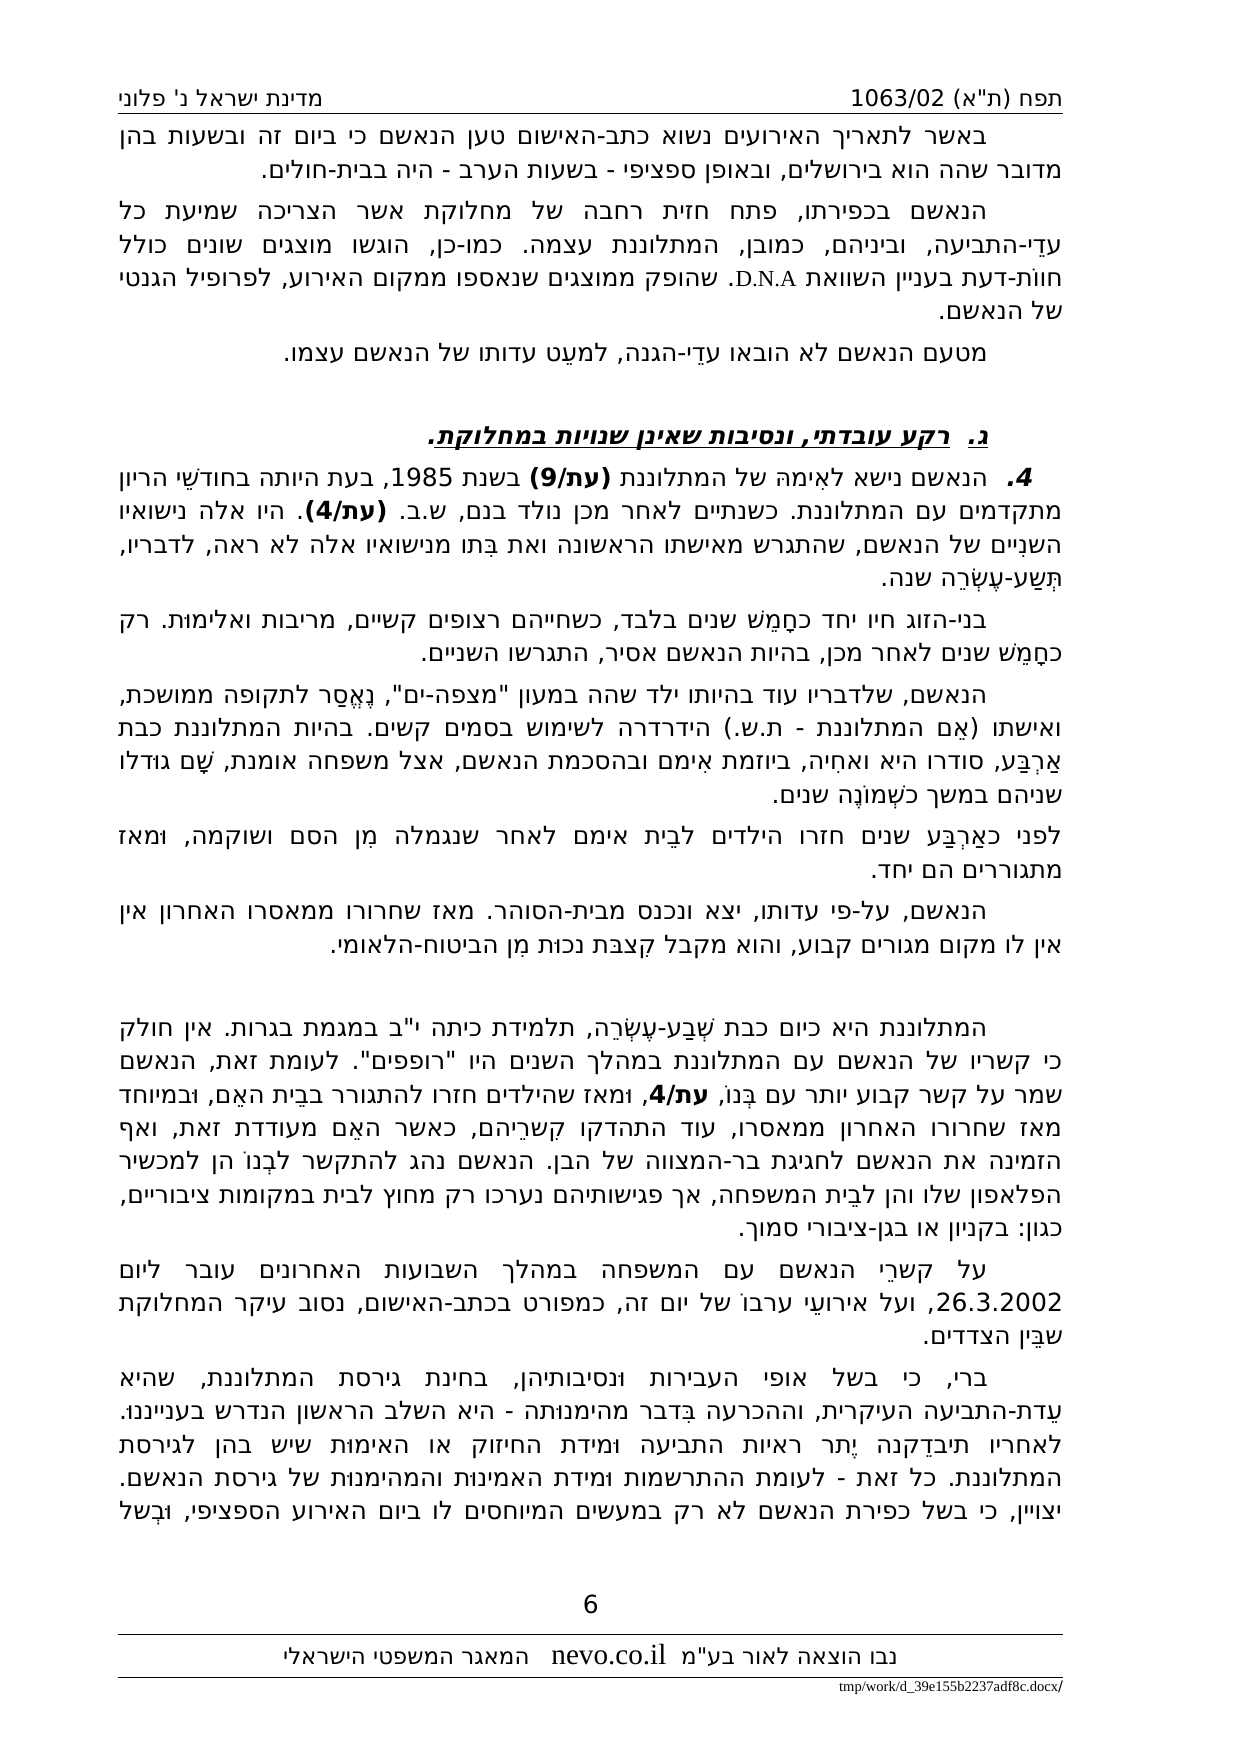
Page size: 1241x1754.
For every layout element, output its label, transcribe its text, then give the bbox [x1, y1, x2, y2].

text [118, 1360, 1063, 1526]
text באשר לתאריך האירועים נשוא כתב-האישום טען הנאשם כי ביום זה ובשעות בהן מדובר שהה הוא בירושלים, ובאופן ספציפי - בשעות הערב - היה בבית-חולים.ב [118, 118, 1063, 185]
text ג. רקע עובדתי, ונסיבות שאינן שנויות במחלוקת.ב [118, 418, 1063, 451]
text הנאשם, על-פי עדותו, יצא ונכנס מבית-הסוהר. מאז שחרורו ממאסרו האחרון אין אין לו מקום מגורים קבוע, והוא מקבל קִצבּת נכוּת מִן הביטוח-הלאומי.נ [118, 893, 1063, 960]
text לפני כאַרְבַּע שנים חזרו הילדים לבֵית אימם לאחר שנגמלה מִן הסם ושוקמה, וּמאז מתגוררים הם יחד.ו [118, 818, 1063, 885]
text בני-הזוג חיו יחד כחָמֵשׁ שנים בלבד, כשחייהם רצופים קשיים, מריבות ואלימוּת. רק כחָמֵשׁ שנים לאחר מכן, בהיות הנאשם אסיר, התגרשו השניים.נ [118, 601, 1063, 668]
text מטעם הנאשם לא הובאו עדֵי-הגנה, למעֵט עדותו של הנאשם עצמו.נ [118, 335, 1063, 368]
text הנאשם בכפירתו, פתח חזית רחבה של מחלוקת אשר הצריכה שמיעת כל עדֵי-התביעה, וביניהם, כמובן, המתלוננת עצמה. כמו-כן, הוגשו מוצגים שונים כולל חווֹת-דעת בעניין השוואת D.N.A. שהופק ממוצגים שנאספו ממקום האירוע, לפרופיל הגנטי של הנאשם.ו [118, 193, 1063, 326]
text 4. הנאשם נישא לאִימהּ של המתלוננת (עת/9) בשנת 1985, בעת היותה בחודשֵׁי הריון מתקדמים עם המתלוננת. כשנתיים לאחר מכן נולד בנם, ש.ב. (עת/4). היו אלה נישואיו השנִיים של הנאשם, שהתגרש מאישתו הראשונה ואת בִּתו מנישואיו אלה לא ראה, לדבריו, תְּשַע-עֶשְׂרֵה שנה.ו [118, 460, 1063, 593]
text המתלוננת היא כיום כבת שְׁבַע-עֶשְׂרֵה, תלמידת כיתה י"ב במגמת בגרות. אין חולק כי קשריו של הנאשם עם המתלוננת במהלך השנים היו "רופפים". לעומת זאת, הנאשם שמר על קשר קבוע יותר עם בְּנוֹ, עת/4, וּמאז שהילדים חזרו להתגורר בבֵית האֵם, וּבמיוחד מאז שחרורו האחרון ממאסרו, עוד התהדקו קִשרֵיהם, כאשר האֵם מעודדת זאת, ואף הזמינה את הנאשם לחגיגת בר-המצווה של הבן. הנאשם נהג להתקשר לבְנוֹ הן למכשיר הפלאפון שלו והן לבֵית המשפחה, אך פגישותיהם נערכו רק מחוץ לבית במקומות ציבוריים, כגון: בקניון או בגן-ציבורי סמוך.ב [118, 1010, 1063, 1243]
text על קשרֵי הנאשם עם המשפחה במהלך השבועות האחרונים עובר ליום 26.3.2002, ועל אירועֵי ערבוֹ של יום זה, כמפורט בכתב-האישום, נסוב עיקר המחלוקת שבֵּין הצדדים.ו [118, 1251, 1063, 1351]
text הנאשם, שלדבריו עוד בהיותו ילד שהה במעון "מצפה-ים", נֶאֱסַר לתקופה ממושכת, ואישתו (אֵם המתלוננת - ת.ש.) הידרדרה לשימוש בסמים קשים. בהיות המתלוננת כבת אַרְבַּע, סודרו היא ואחִיה, ביוזמת אִימם ובהסכמת הנאשם, אצל משפחה אומנת, שָׁם גוּדלו שניהם במשך כשְׁמוֹנֶה שנים.ב [118, 676, 1063, 810]
